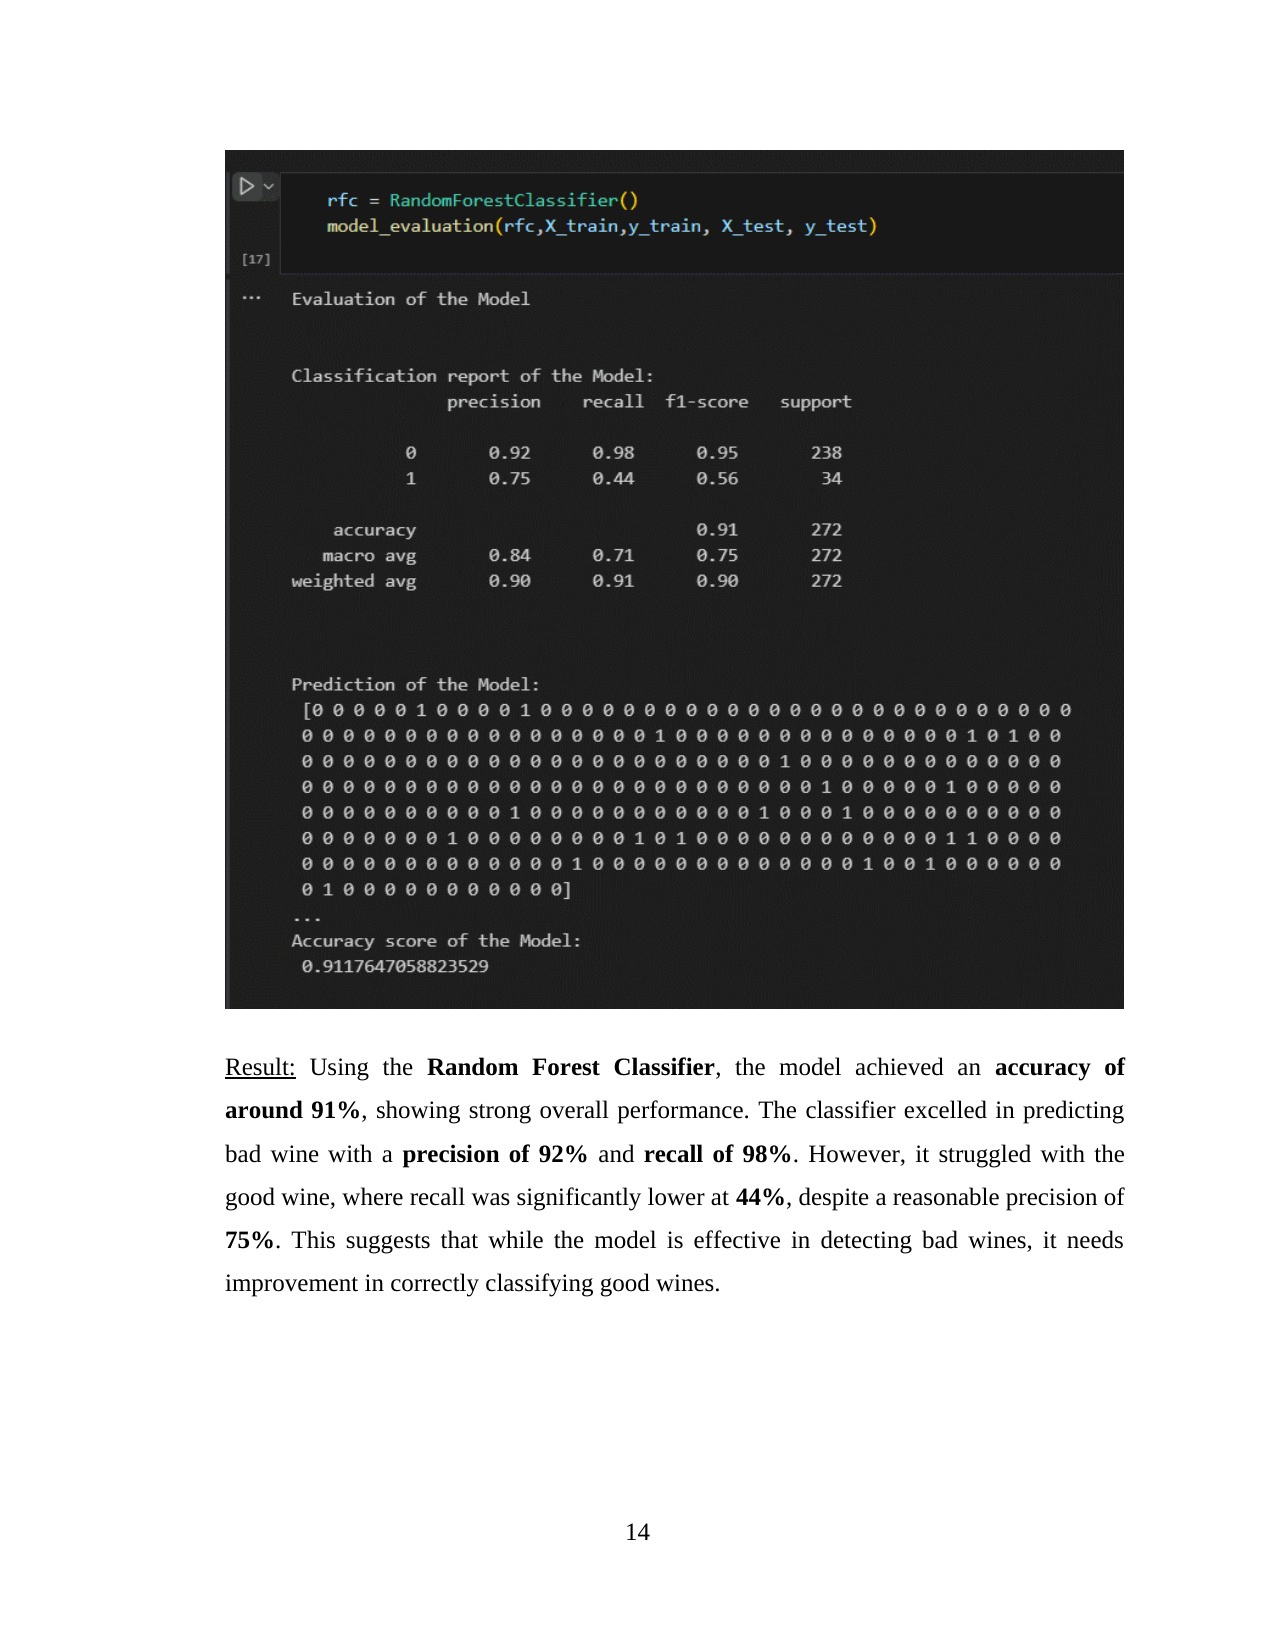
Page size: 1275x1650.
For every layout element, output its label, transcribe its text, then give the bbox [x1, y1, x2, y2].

picture [225, 150, 1124, 1009]
text Result: Using the Random Forest Classifier, the model achieved an accuracy of around 91%, showing strong overall performance. The classifier excelled in predicting bad wine with a precision of 92% and recall of 98%. However, it struggled with the good wine, where recall was significantly lower at 44%, despite a reasonable precision of 75%. This suggests that while the model is effective in detecting bad wines, it needs improvement in correctly classifying good wines. [225, 1052, 1125, 1297]
